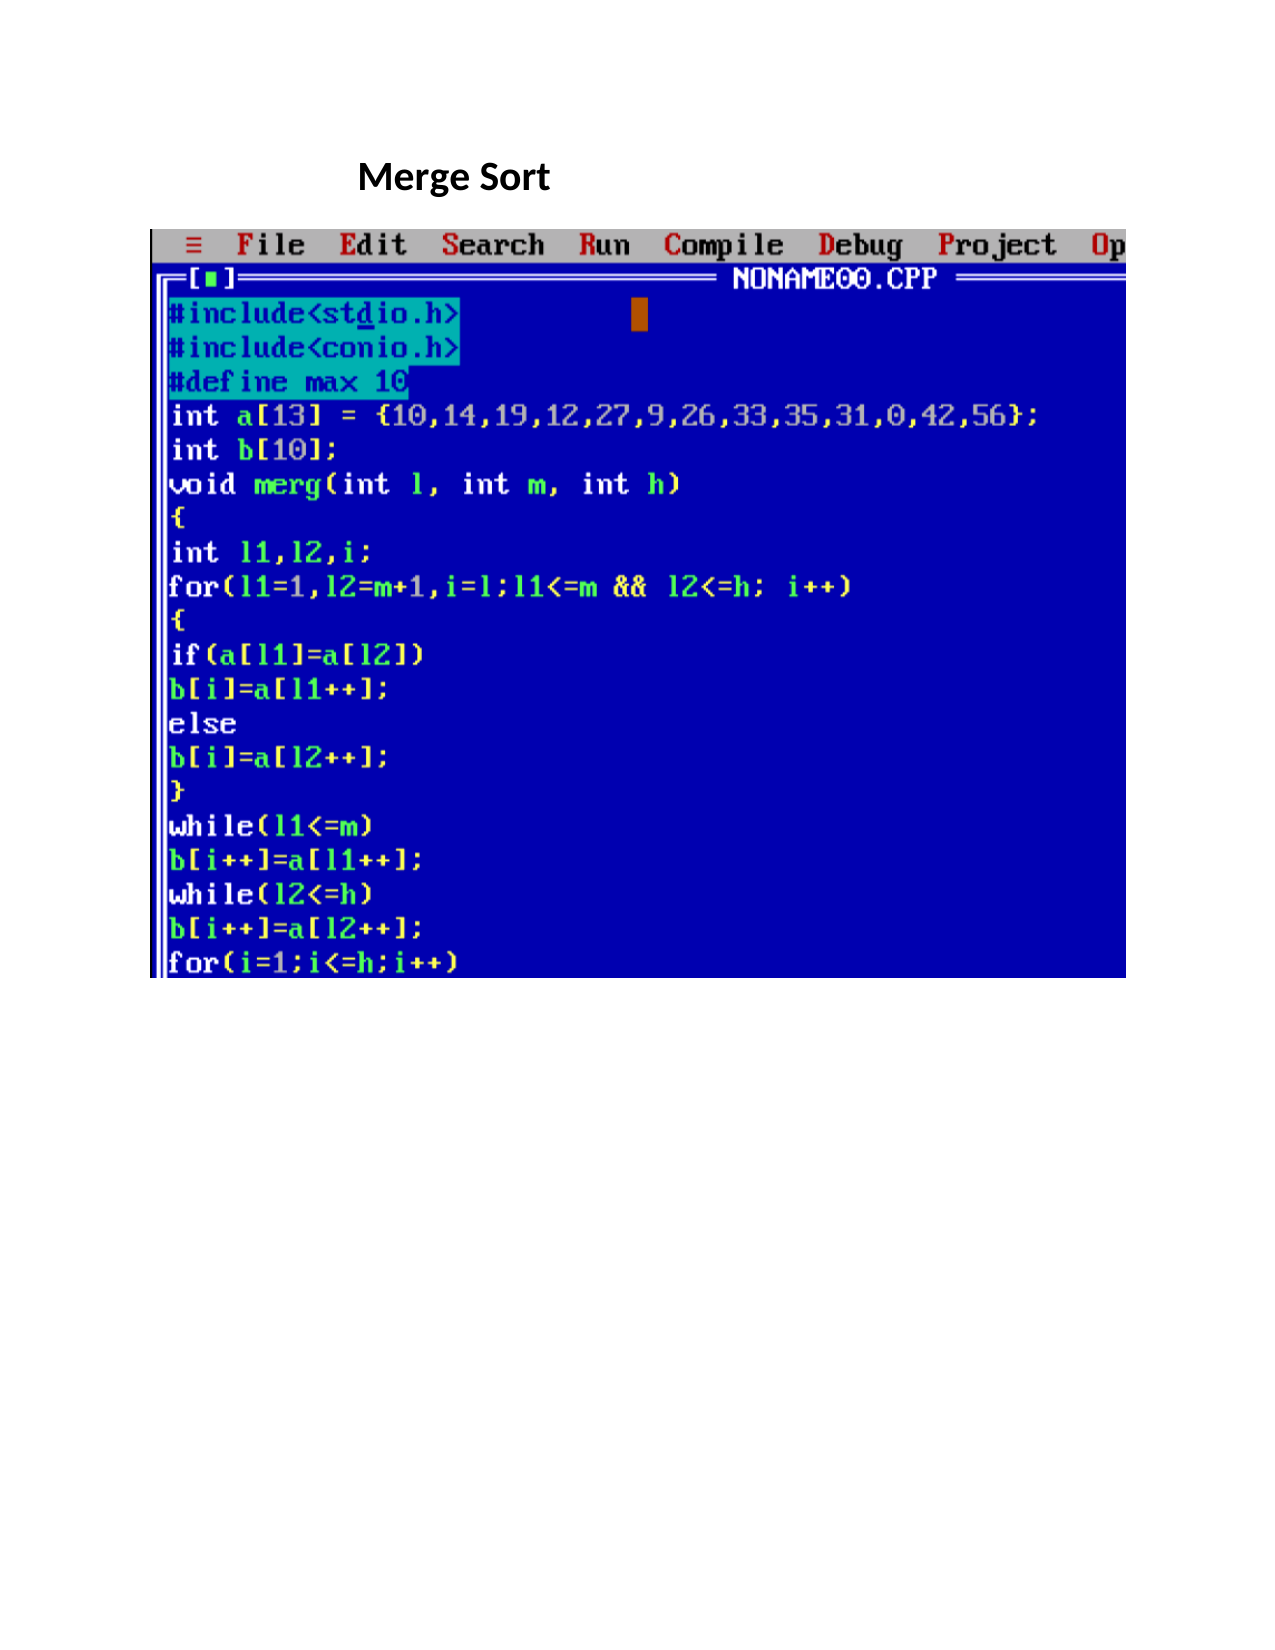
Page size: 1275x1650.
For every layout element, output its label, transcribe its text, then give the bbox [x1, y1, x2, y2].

text Merge Sort [150, 150, 1125, 201]
picture [150, 229, 1126, 978]
